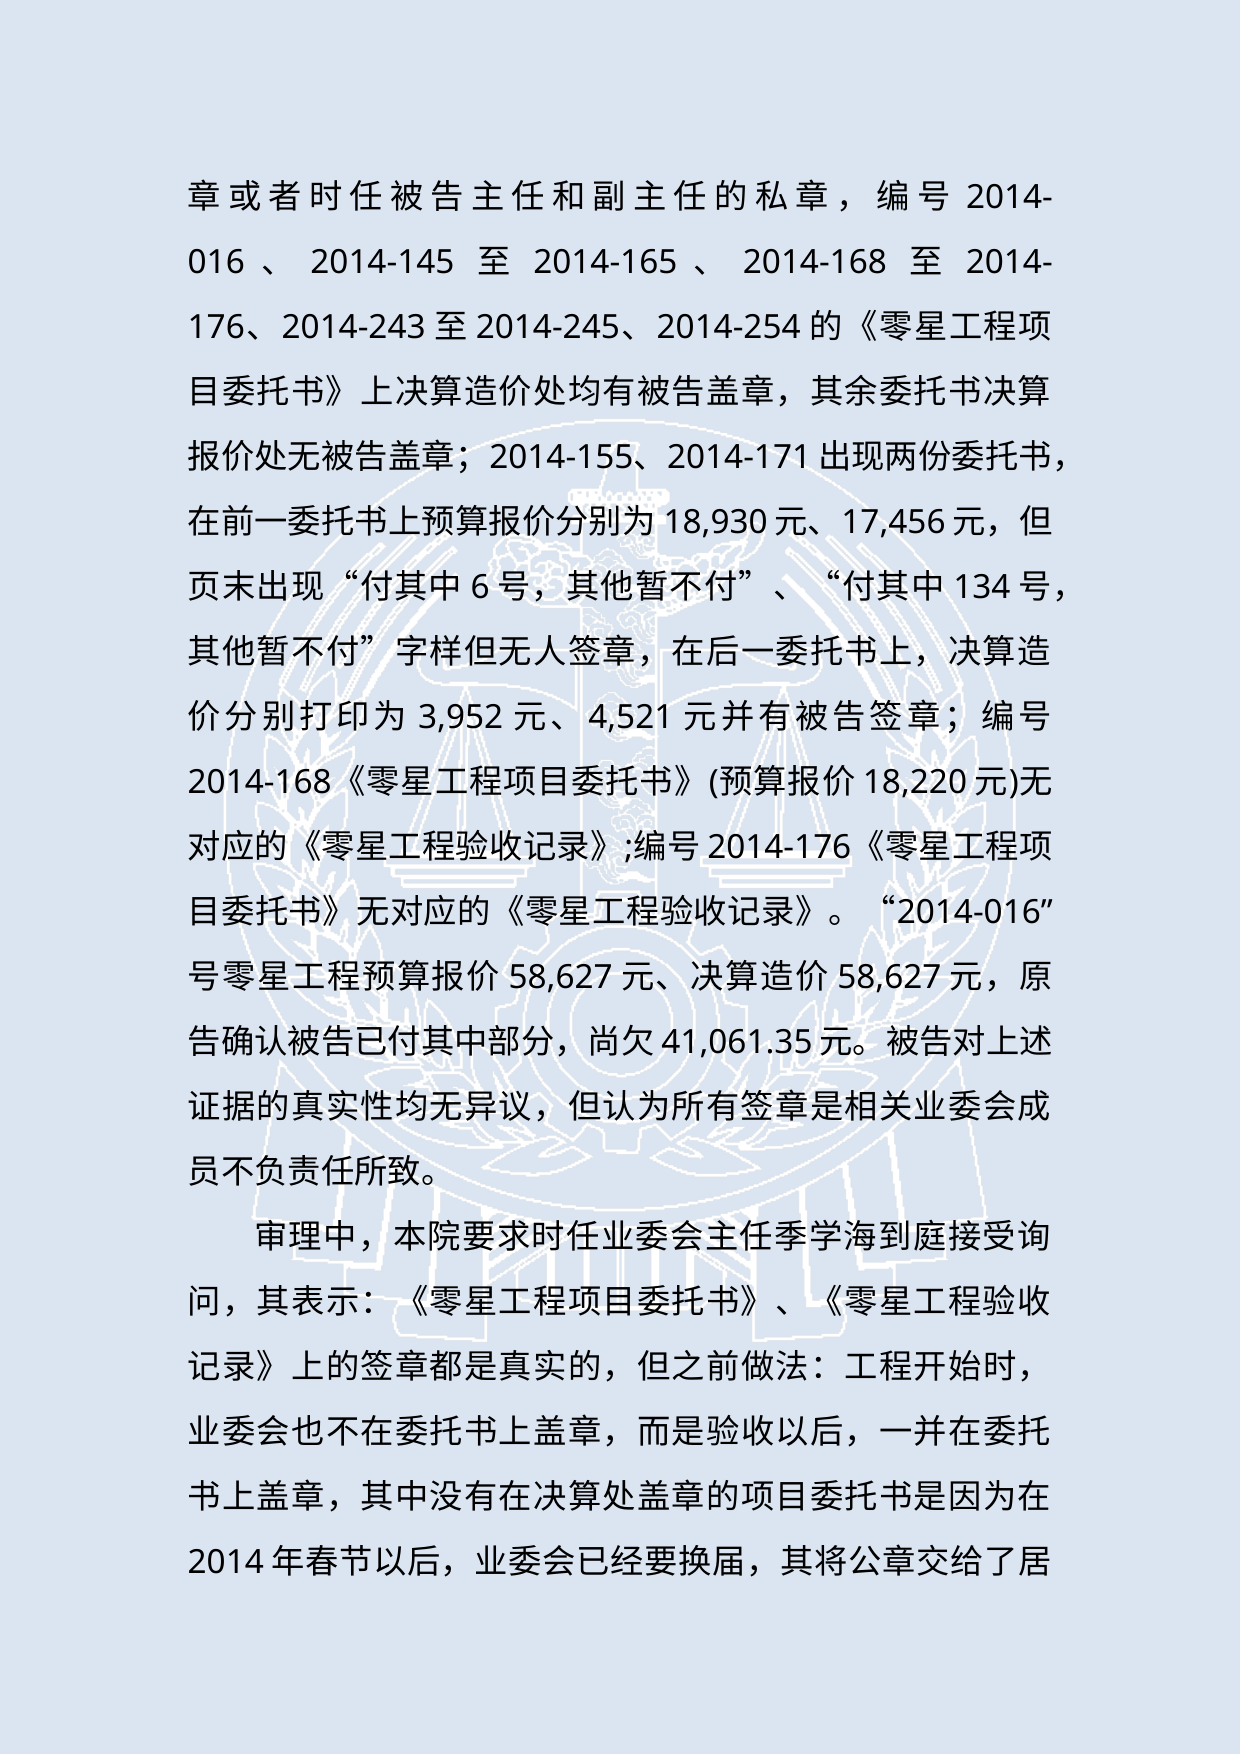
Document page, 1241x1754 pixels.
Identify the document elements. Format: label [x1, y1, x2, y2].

text [187, 1202, 1053, 1592]
text [187, 162, 1053, 1202]
